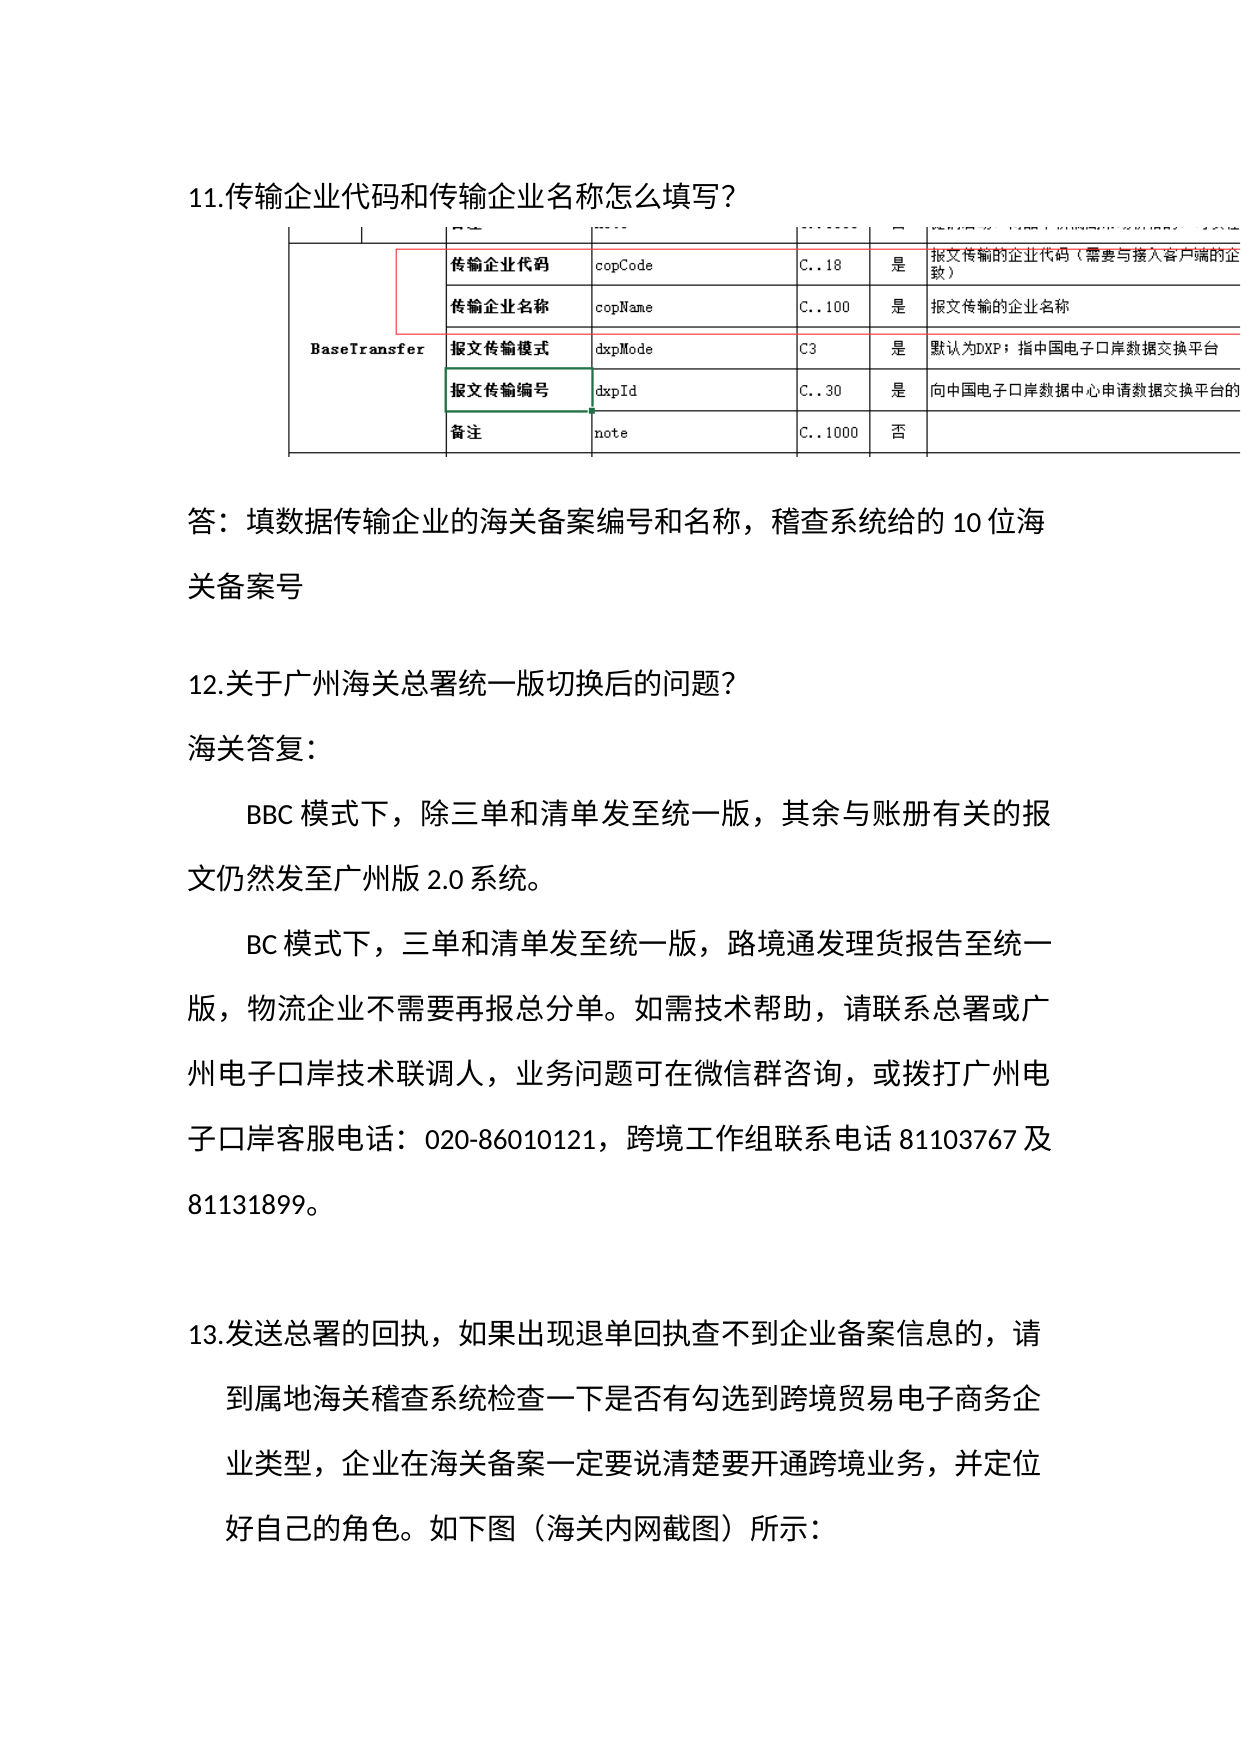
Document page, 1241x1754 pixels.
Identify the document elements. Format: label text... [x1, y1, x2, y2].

list 关于广州海关总署统一版切换后的问题？ [187, 649, 1053, 714]
text 海关答复： [187, 714, 1053, 779]
list 传输企业代码和传输企业名称怎么填写？ [187, 162, 1053, 227]
list 发送总署的回执，如果出现退单回执查不到企业备案信息的，请到属地海关稽查系统检查一下是否有勾选到跨境贸易电子商务企业类型，企业在海关备案一定要说清楚要开通跨境业务，并定位好自己的角色。如下图（海关内网截图）所示： [187, 1299, 1053, 1559]
text BC模式下，三单和清单发至统一版，路境通发理货报告至统一版，物流企业不需要再报总分单。如需技术帮助，请联系总署或广州电子口岸技术联调人，业务问题可在微信群咨询，或拨打广州电子口岸客服电话：020-86010121，跨境工作组联系电话81103767及81131899。 [187, 909, 1053, 1234]
picture [187, 227, 1241, 457]
text BBC模式下，除三单和清单发至统一版，其余与账册有关的报文仍然发至广州版2.0系统。 [187, 779, 1053, 909]
text 答：填数据传输企业的海关备案编号和名称，稽查系统给的10位海关备案号 [187, 487, 1053, 617]
